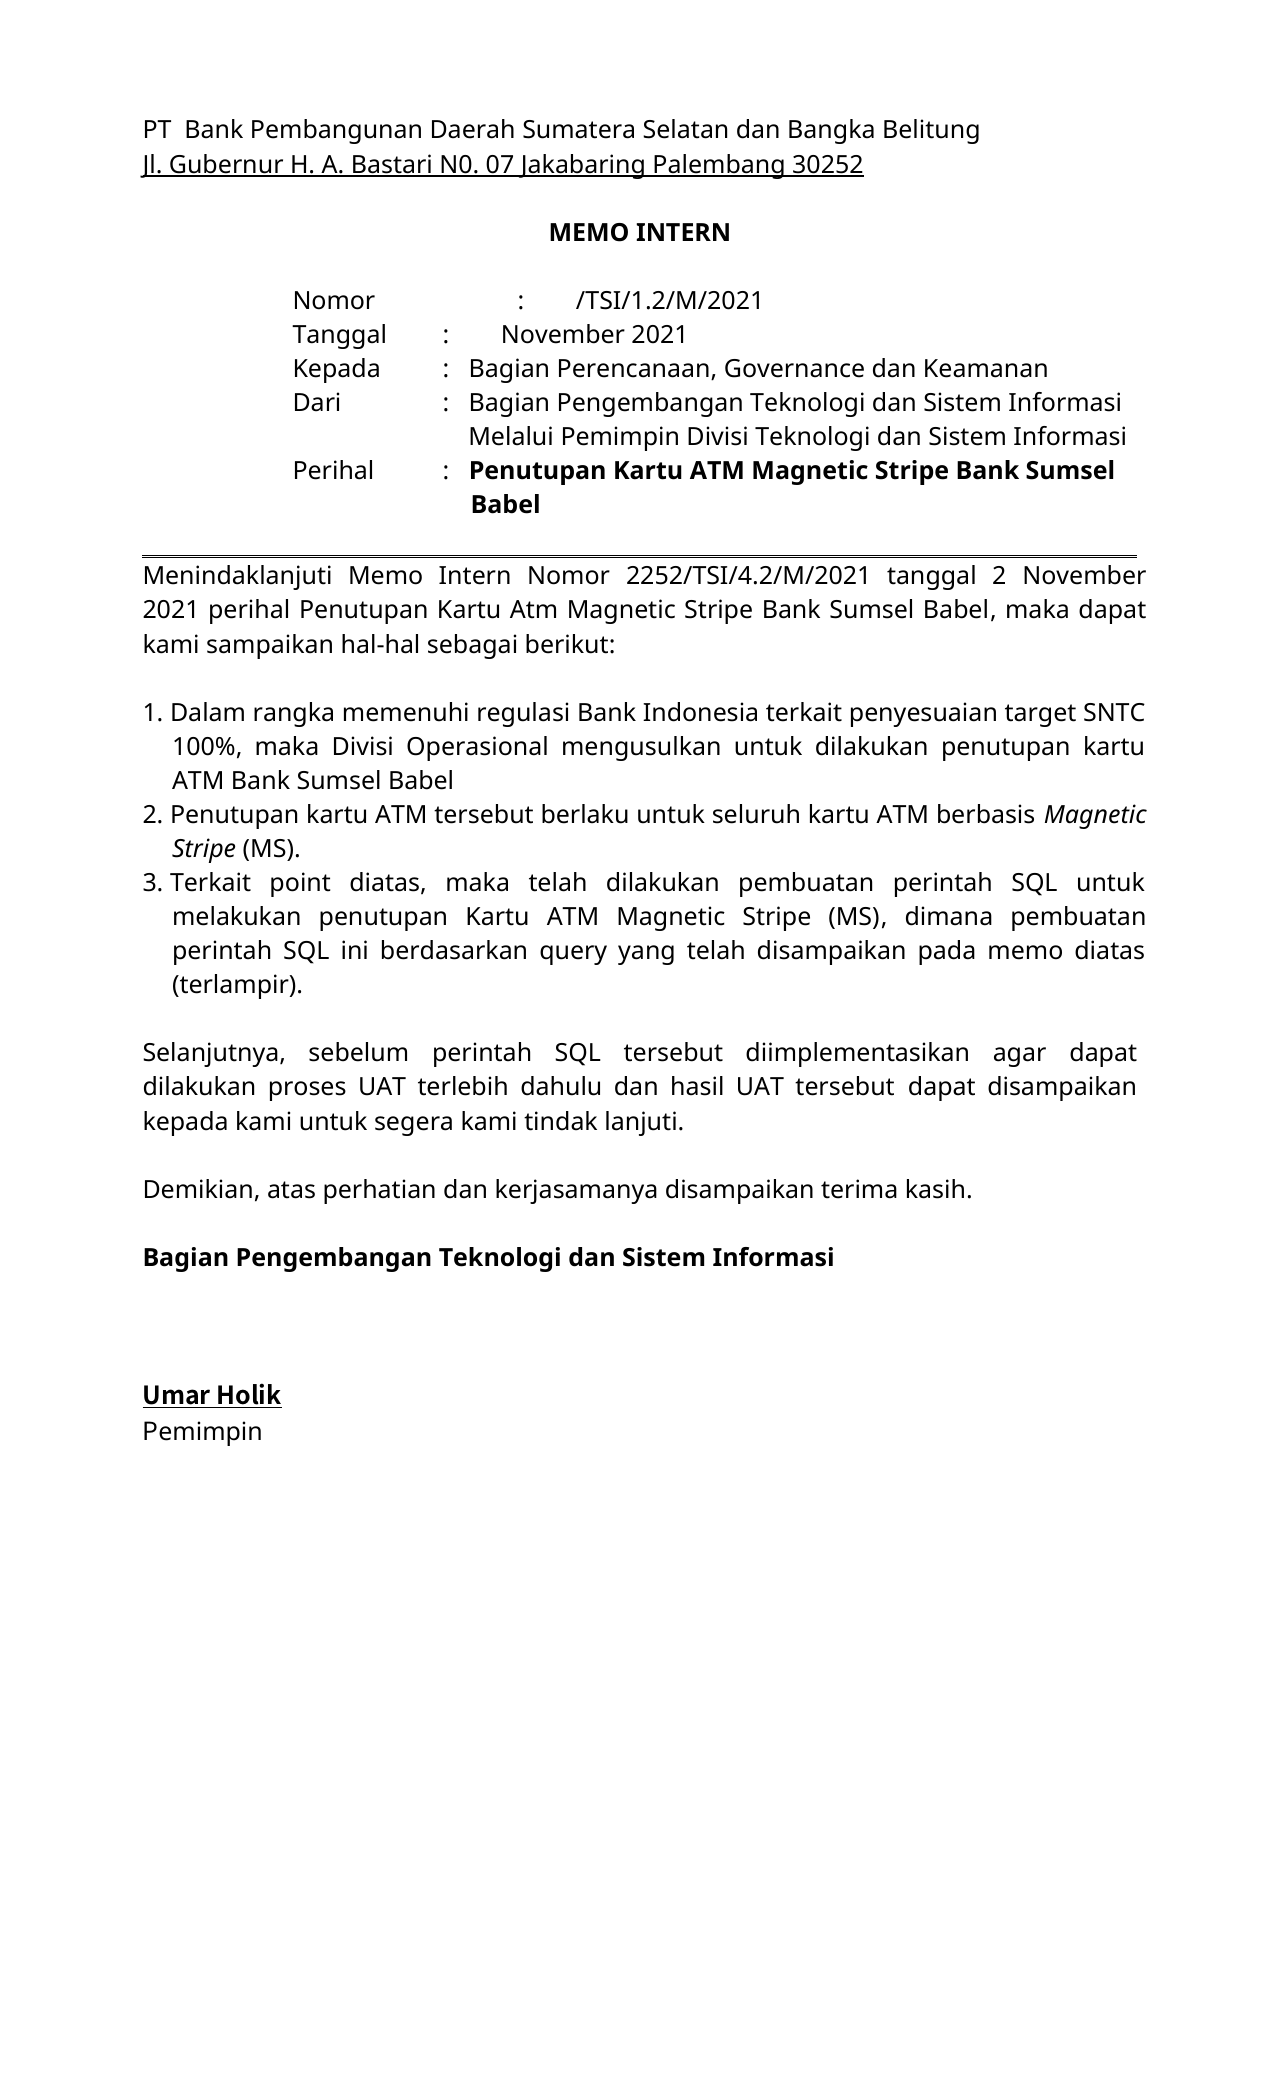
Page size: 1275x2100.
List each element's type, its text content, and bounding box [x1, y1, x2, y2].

text Selanjutnya, sebelum perintah SQL tersebut diimplementasikan agar dapat dilakukan proses UAT terlebih dahulu dan hasil UAT tersebut dapat disampaikan kepada kami untuk segera kami tindak lanjuti. [142, 1035, 1137, 1137]
text Tanggal : November 2021 [292, 317, 1137, 351]
text Umar Holik [142, 1376, 1137, 1412]
text Dari : Bagian Pengembangan Teknologi dan Sistem Informasi [292, 385, 1137, 419]
text Menindaklanjuti Memo Intern Nomor 2252/TSI/4.2/M/2021 tanggal 2 November 2021 perihal Penutupan Kartu Atm Magnetic Stripe Bank Sumsel Babel, maka dapat kami sampaikan hal-hal sebagai berikut: [142, 558, 1146, 660]
list Terkait point diatas, maka telah dilakukan pembuatan perintah SQL untuk melakukan penutupan Kartu ATM Magnetic Stripe (MS), dimana pembuatan perintah SQL ini berdasarkan query yang telah disampaikan pada memo diatas (terlampir). [142, 865, 1146, 1001]
text Pemimpin [142, 1412, 1137, 1448]
text PT Bank Pembangunan Daerah Sumatera Selatan dan Bangka Belitung [142, 112, 1137, 146]
text Demikian, atas perhatian dan kerjasamanya disampaikan terima kasih. [142, 1171, 1137, 1205]
text Nomor : /TSI/1.2/M/2021 [292, 282, 1137, 317]
text Jl. Gubernur H. A. Bastari N0. 07 Jakabaring Palembang 30252 [142, 146, 1137, 180]
text Perihal : Penutupan Kartu ATM Magnetic Stripe Bank Sumsel Babel [292, 453, 1174, 521]
list Penutupan kartu ATM tersebut berlaku untuk seluruh kartu ATM berbasis Magnetic Stripe (MS). [142, 797, 1146, 865]
list Dalam rangka memenuhi regulasi Bank Indonesia terkait penyesuaian target SNTC 100%, maka Divisi Operasional mengusulkan untuk dilakukan penutupan kartu ATM Bank Sumsel Babel [142, 694, 1146, 797]
text Kepada : Bagian Perencanaan, Governance dan Keamanan [292, 351, 1137, 385]
text Melalui Pemimpin Divisi Teknologi dan Sistem Informasi [292, 419, 1137, 453]
text Bagian Pengembangan Teknologi dan Sistem Informasi [142, 1239, 1137, 1273]
text MEMO INTERN [142, 214, 1137, 248]
